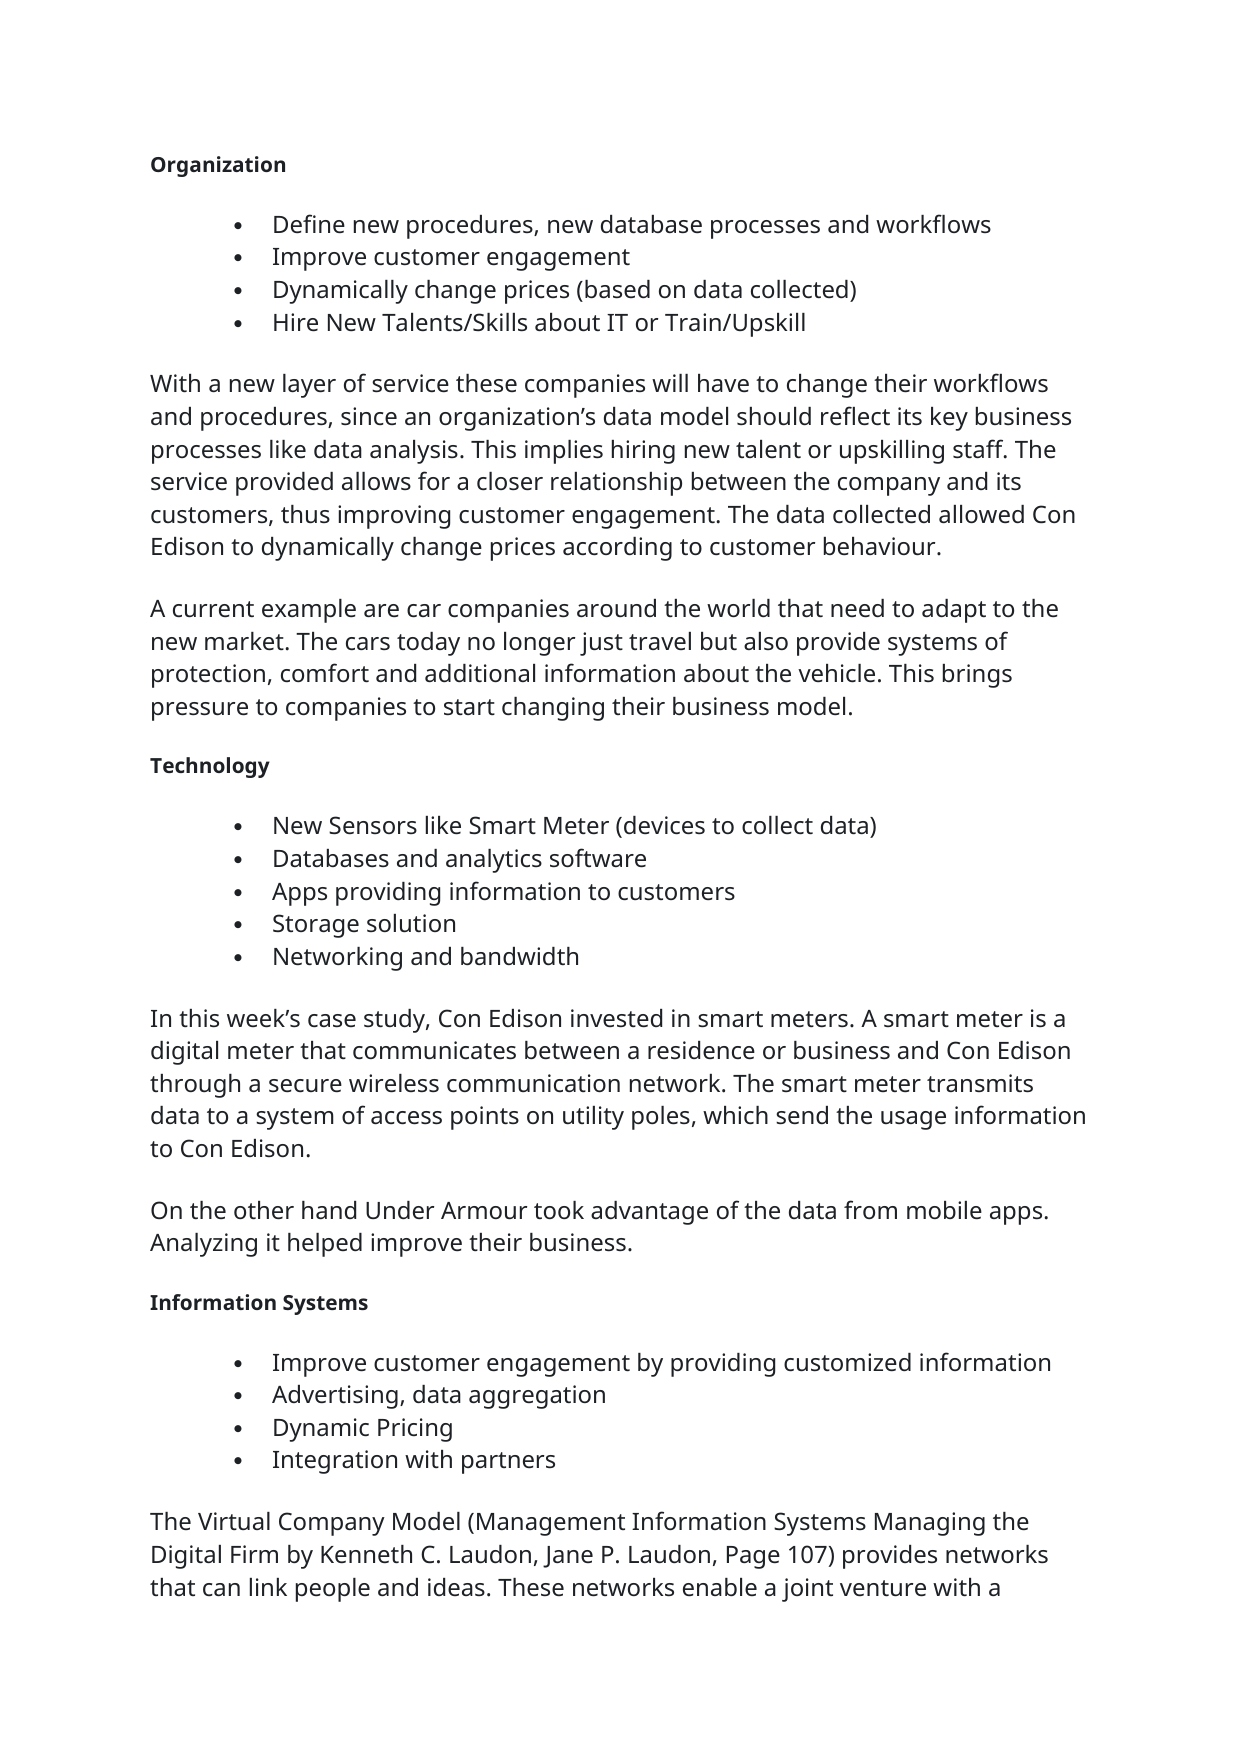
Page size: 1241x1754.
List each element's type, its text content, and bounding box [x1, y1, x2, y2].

list Improve customer engagement by providing customized information [234, 1346, 1090, 1378]
text Technology [150, 752, 1090, 780]
list Hire New Talents/Skills about IT or Train/Upskill [234, 305, 1090, 338]
list Networking and bandwidth [234, 939, 1090, 972]
list Storage solution [234, 907, 1090, 939]
list Integration with partners [234, 1443, 1090, 1476]
list Define new procedures, new database processes and workflows [234, 208, 1090, 240]
text With a new layer of service these companies will have to change their workflows and procedures, since an organization’s data model should reflect its key business processes like data analysis. This implies hiring new talent or upskilling staff. The service provided allows for a closer relationship between the company and its customers, thus improving customer engagement. The data collected allowed Con Edison to dynamically change prices according to customer behaviour. [150, 367, 1090, 563]
text Information Systems [150, 1288, 1090, 1316]
list Databases and analytics software [234, 842, 1090, 874]
text In this week’s case study, Con Edison invested in smart meters. A smart meter is a digital meter that communicates between a residence or business and Con Edison through a secure wireless communication network. The smart meter transmits data to a system of access points on utility poles, which send the usage information to Con Edison. [150, 1001, 1090, 1164]
list Improve customer engagement [234, 240, 1090, 273]
list New Sensors like Smart Meter (devices to collect data) [234, 809, 1090, 842]
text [150, 1505, 1090, 1603]
list Dynamic Pricing [234, 1411, 1090, 1443]
text On the other hand Under Armour took advantage of the data from mobile apps. Analyzing it helped improve their business. [150, 1193, 1090, 1259]
list Dynamically change prices (based on data collected) [234, 273, 1090, 305]
text Organization [150, 150, 1090, 178]
list Advertising, data aggregation [234, 1378, 1090, 1411]
list Apps providing information to customers [234, 874, 1090, 907]
text A current example are car companies around the world that need to adapt to the new market. The cars today no longer just travel but also provide systems of protection, comfort and additional information about the vehicle. This brings pressure to companies to start changing their business model. [150, 592, 1090, 722]
